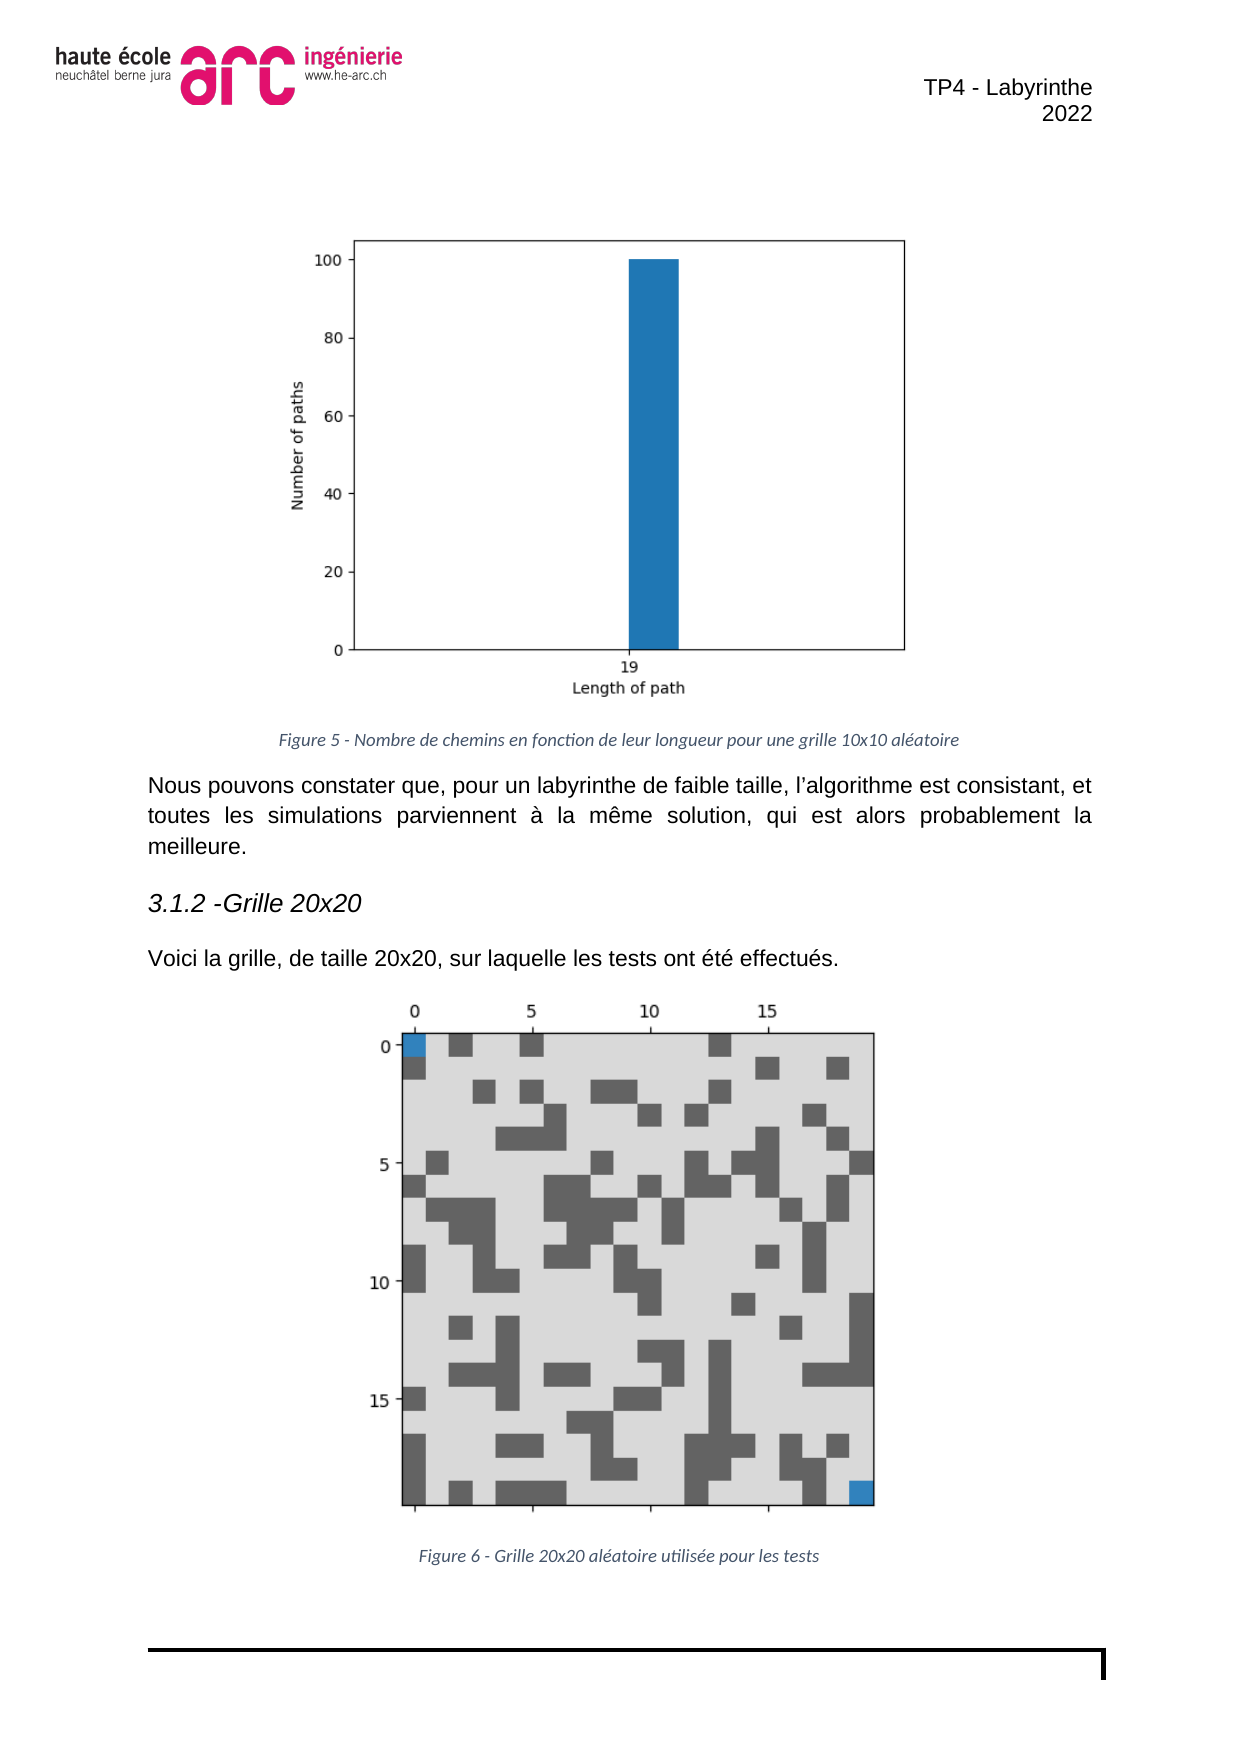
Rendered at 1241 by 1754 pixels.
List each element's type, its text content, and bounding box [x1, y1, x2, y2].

picture [265, 176, 975, 708]
text Voici la grille, de taille 20x20, sur laquelle les tests ont été effectués. [148, 945, 1093, 971]
text Grille 20x20 [148, 888, 1093, 918]
picture [355, 992, 886, 1524]
picture [50, 42, 406, 105]
text Nous pouvons constater que, pour un labyrinthe de faible taille, l’algorithme est consistant, et toutes les simulations parviennent à la même solution, qui est alors probablement la meilleure. [148, 772, 1093, 859]
